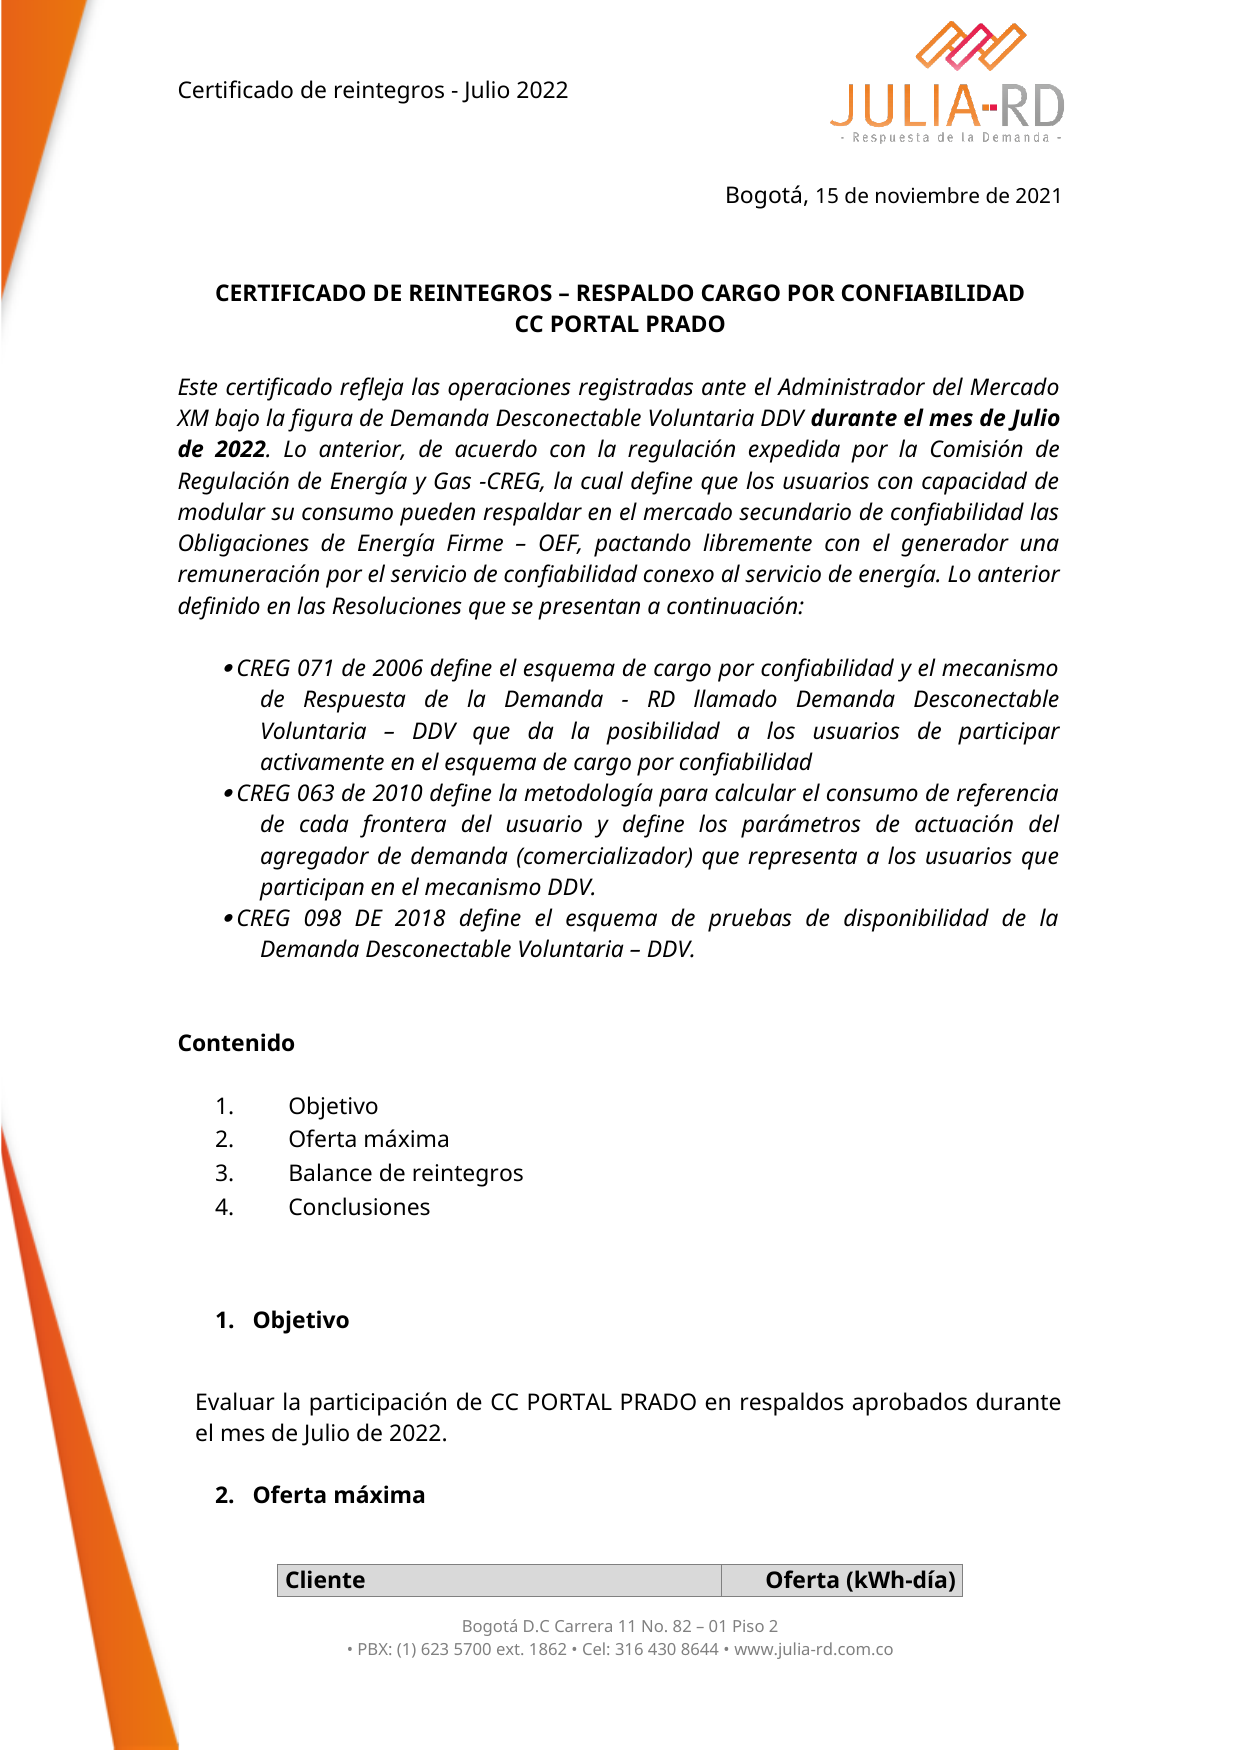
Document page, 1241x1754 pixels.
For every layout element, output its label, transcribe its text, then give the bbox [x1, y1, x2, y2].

text Evaluar la participación de CC PORTAL PRADO en respaldos aprobados durante el mes de Julio de 2022. [195, 1386, 1063, 1448]
text Este certificado refleja las operaciones registradas ante el Administrador del Mercado XM bajo la figura de Demanda Desconectable Voluntaria DDV durante el mes de Julio de 2022. Lo anterior, de acuerdo con la regulación expedida por la Comisión de Regulación de Energía y Gas -CREG, la cual define que los usuarios con capacidad de modular su consumo pueden respaldar en el mercado secundario de confiabilidad las Obligaciones de Energía Firme – OEF, pactando libremente con el generador una remuneración por el servicio de confiabilidad conexo al servicio de energía. Lo anterior definido en las Resoluciones que se presentan a continuación: [177, 371, 1063, 621]
text CERTIFICADO DE REINTEGROS – RESPALDO CARGO POR CONFIABILIDAD [177, 277, 1063, 308]
list Objetivo [215, 1304, 1063, 1335]
list Balance de reintegros [215, 1157, 1063, 1188]
list Oferta máxima [215, 1479, 1063, 1511]
list CREG 063 de 2010 define la metodología para calcular el consumo de referencia de cada frontera del usuario y define los parámetros de actuación del agregador de demanda (comercializador) que representa a los usuarios que participan en el mecanismo DDV. [222, 777, 1063, 902]
picture [753, 0, 1139, 202]
table_header Cliente [278, 1565, 721, 1596]
text Bogotá, 15 de noviembre de 2021 [177, 179, 1063, 210]
list Oferta máxima [215, 1123, 1063, 1155]
text Contenido [177, 1027, 1063, 1058]
table_header Oferta (kWh-día) [722, 1565, 962, 1596]
list CREG 071 de 2006 define el esquema de cargo por confiabilidad y el mecanismo de Respuesta de la Demanda - RD llamado Demanda Desconectable Voluntaria – DDV que da la posibilidad a los usuarios de participar activamente en el esquema de cargo por confiabilidad [222, 652, 1063, 777]
picture [1, 0, 180, 1750]
list Objetivo [215, 1090, 1063, 1121]
text CC PORTAL PRADO [177, 308, 1063, 340]
list CREG 098 DE 2018 define el esquema de pruebas de disponibilidad de la Demanda Desconectable Voluntaria – DDV. [222, 902, 1063, 965]
list Conclusiones [215, 1191, 1063, 1222]
